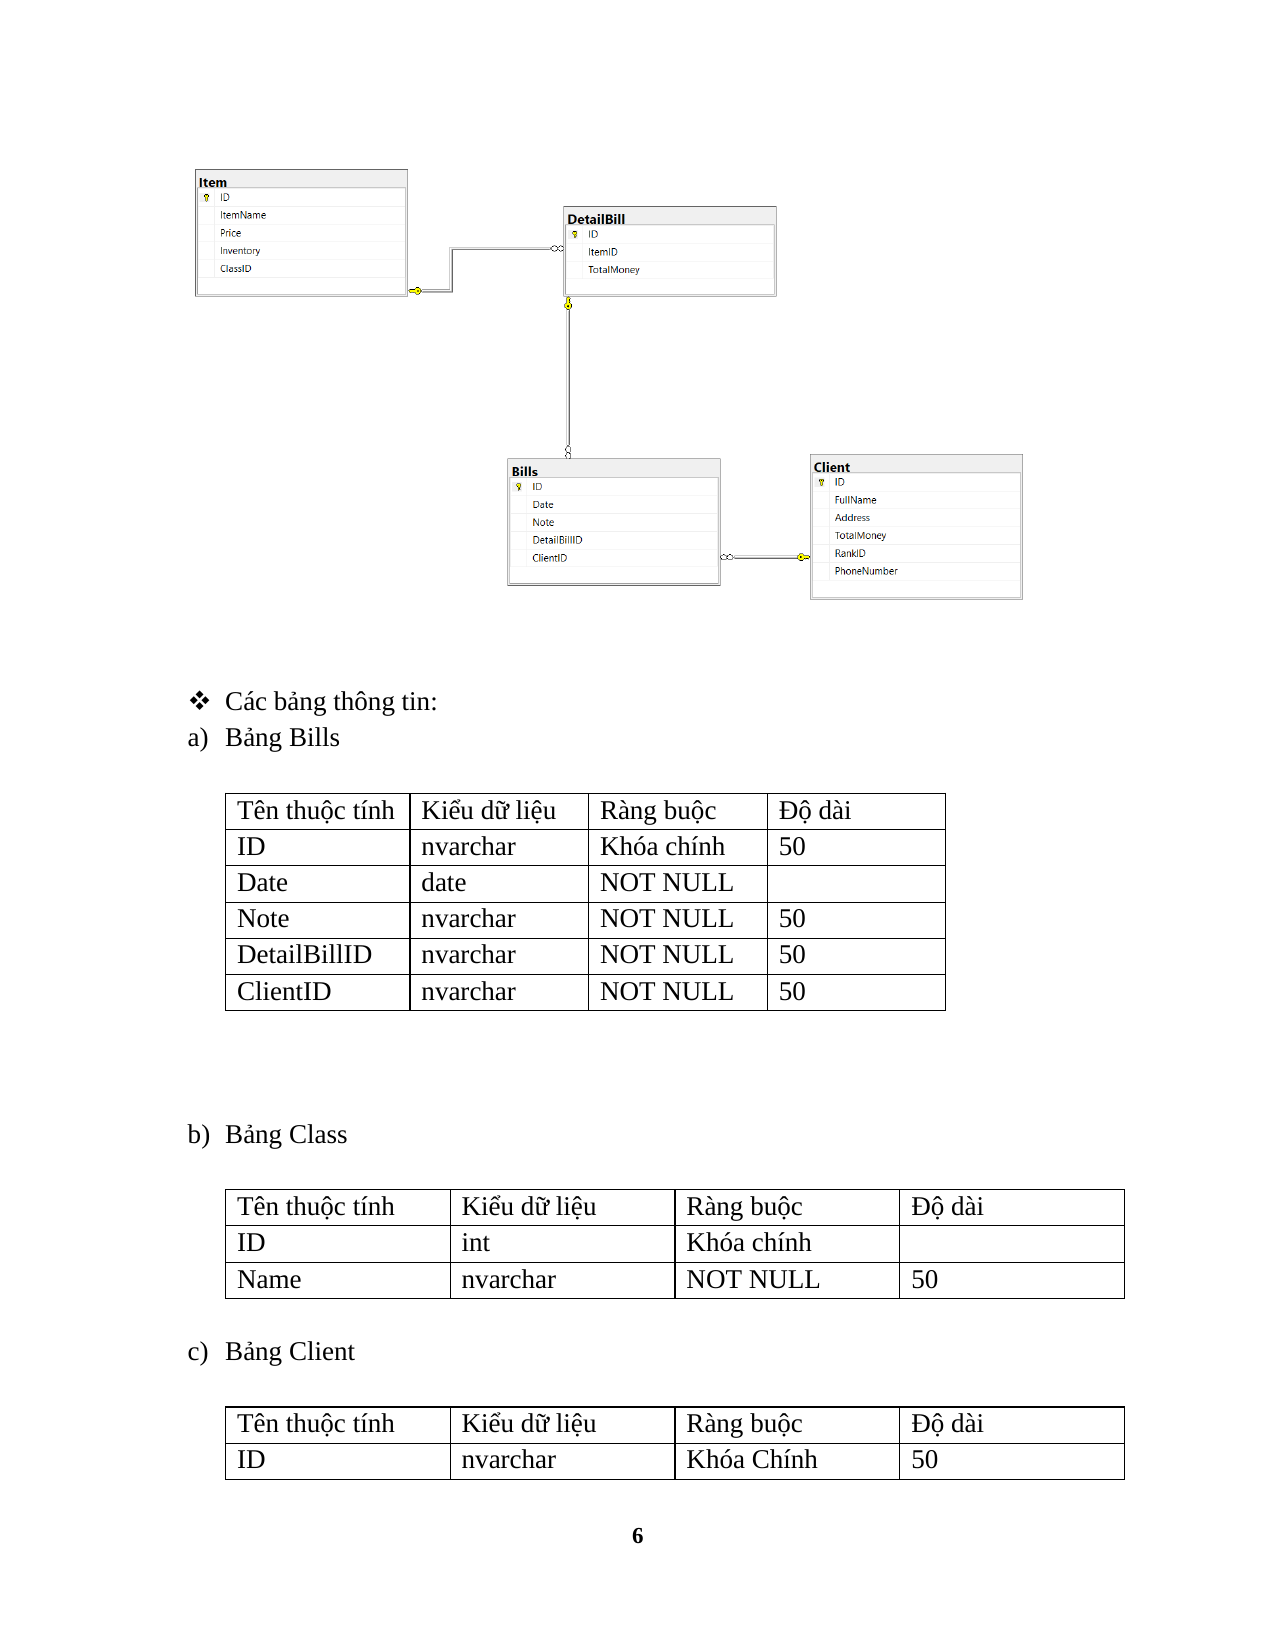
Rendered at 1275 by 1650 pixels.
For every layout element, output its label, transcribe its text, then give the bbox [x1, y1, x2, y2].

table_cell date [411, 866, 588, 902]
table_cell ID [226, 1444, 450, 1478]
table_cell nvarchar [411, 975, 588, 1010]
list Các bảng thông tin: [187, 685, 1125, 717]
table_cell nvarchar [411, 830, 588, 865]
table_cell 50 [768, 975, 945, 1010]
table_cell NOT NULL [589, 903, 767, 938]
table_cell DetailBillID [226, 939, 409, 974]
table_header Độ dài [900, 1190, 1124, 1225]
table_cell ClientID [226, 975, 409, 1010]
table_header Kiểu dữ liệu [451, 1408, 674, 1442]
table_cell Date [226, 866, 409, 902]
table_cell Note [226, 903, 409, 938]
table_cell Khóa chính [589, 830, 767, 865]
table_header Ràng buộc [676, 1190, 899, 1225]
table_header Tên thuộc tính [226, 1408, 450, 1442]
table_cell nvarchar [451, 1444, 674, 1478]
table_cell NOT NULL [589, 939, 767, 974]
table_cell nvarchar [411, 939, 588, 974]
table_cell nvarchar [411, 903, 588, 938]
picture [150, 150, 1125, 652]
table_header Độ dài [768, 794, 945, 829]
table_cell NOT NULL [589, 866, 767, 902]
table_cell int [451, 1226, 674, 1262]
table_cell 50 [900, 1263, 1124, 1298]
table_cell Khóa chính [676, 1226, 899, 1262]
list Bảng Class [187, 1118, 1125, 1149]
table_cell Name [226, 1263, 450, 1298]
list Bảng Bills [187, 721, 1125, 752]
table_cell NOT NULL [589, 975, 767, 1010]
table_cell Khóa Chính [676, 1444, 899, 1478]
table_cell 50 [768, 939, 945, 974]
table_header Tên thuộc tính [226, 1190, 450, 1225]
table_cell 50 [768, 903, 945, 938]
table_cell 50 [768, 830, 945, 865]
table_cell [768, 866, 945, 902]
table_header Kiểu dữ liệu [411, 794, 588, 829]
table_cell NOT NULL [676, 1263, 899, 1298]
table_cell ID [226, 1226, 450, 1262]
list Bảng Client [187, 1335, 1125, 1366]
table_header Kiểu dữ liệu [451, 1190, 674, 1225]
table_header Ràng buộc [676, 1408, 899, 1442]
table_header Độ dài [900, 1408, 1124, 1442]
table_header Tên thuộc tính [226, 794, 409, 829]
table_cell ID [226, 830, 409, 865]
table_cell [900, 1226, 1124, 1262]
table_header Ràng buộc [589, 794, 767, 829]
table_cell 50 [900, 1444, 1124, 1478]
table_cell nvarchar [451, 1263, 674, 1298]
